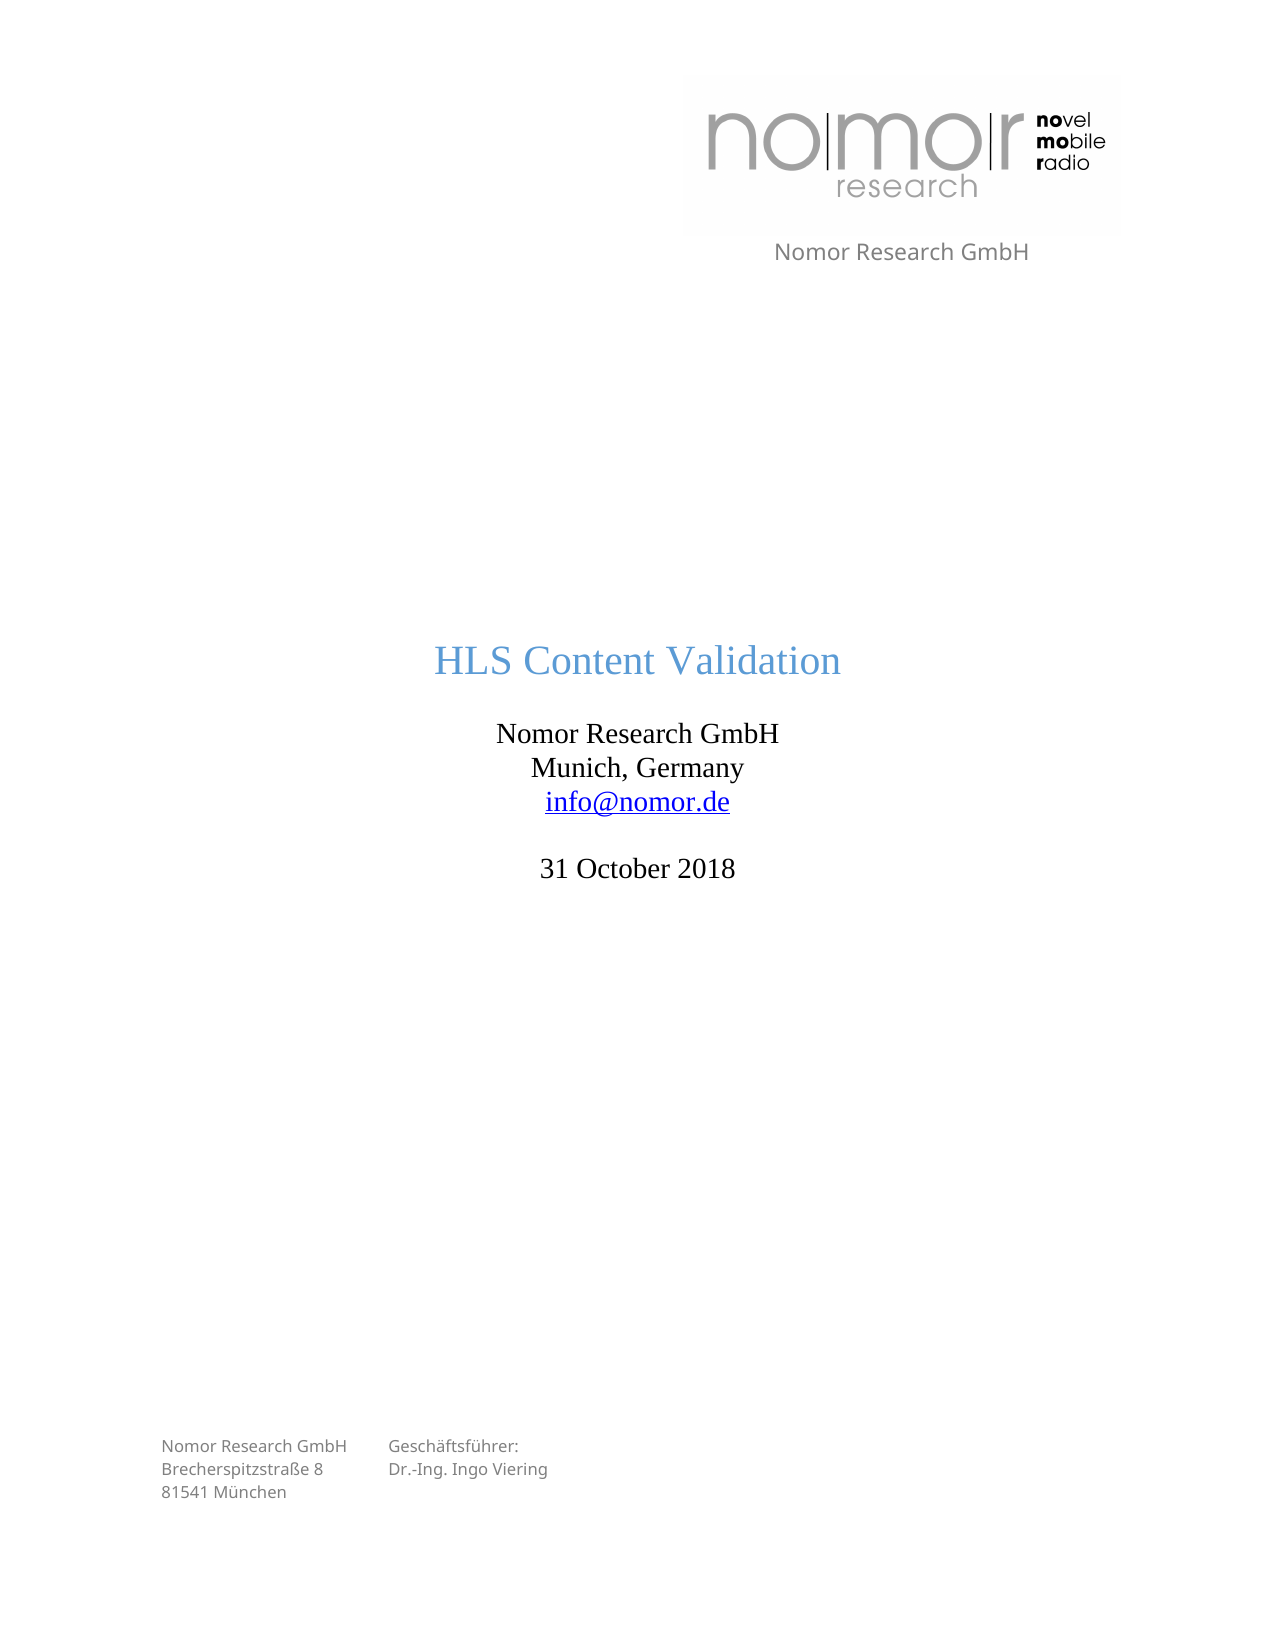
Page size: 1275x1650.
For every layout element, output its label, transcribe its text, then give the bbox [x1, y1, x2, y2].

text Nomor Research GmbH [150, 717, 1125, 750]
text Munich, Germany [150, 750, 1125, 784]
text info@nomor.de [150, 784, 1125, 817]
text 31 October 2018 [150, 851, 1125, 884]
picture [682, 75, 1122, 236]
text HLS Content Validation [150, 635, 1125, 683]
